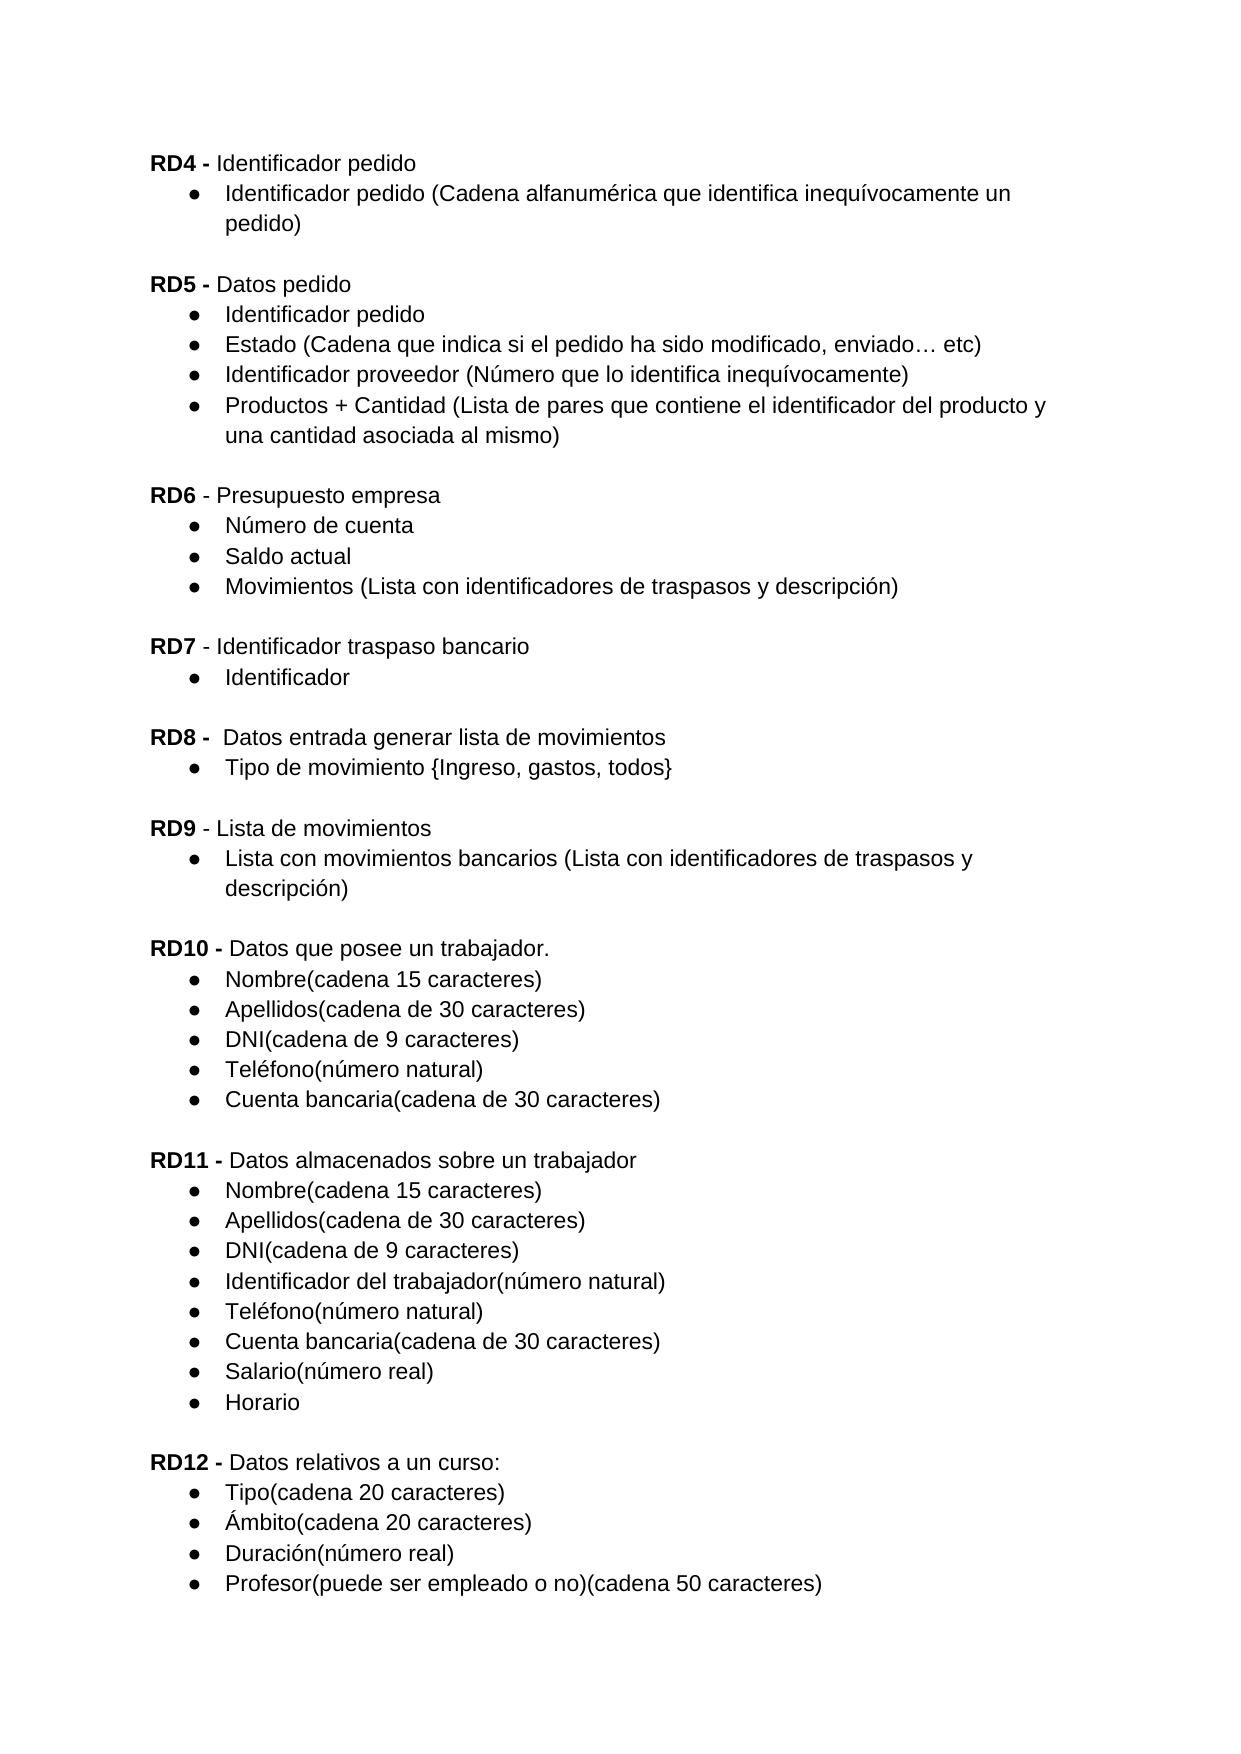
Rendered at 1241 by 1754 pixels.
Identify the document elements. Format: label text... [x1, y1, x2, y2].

list Lista con movimientos bancarios (Lista con identificadores de traspasos y descripción) [187, 845, 1090, 901]
text RD8 - Datos entrada generar lista de movimientos [150, 724, 1090, 750]
list DNI(cadena de 9 caracteres) [187, 1026, 1090, 1052]
text RD7 - Identificador traspaso bancario [150, 633, 1090, 660]
text RD9 - Lista de movimientos [150, 814, 1090, 841]
list Teléfono(número natural) [187, 1056, 1090, 1083]
list Movimientos (Lista con identificadores de traspasos y descripción) [187, 573, 1090, 599]
text RD5 - Datos pedido [150, 271, 1090, 297]
list Número de cuenta [187, 512, 1090, 539]
list Horario [187, 1388, 1090, 1415]
list Tipo(cadena 20 caracteres) [187, 1479, 1090, 1506]
list Identificador pedido [187, 301, 1090, 327]
list Cuenta bancaria(cadena de 30 caracteres) [187, 1086, 1090, 1113]
list Salario(número real) [187, 1358, 1090, 1385]
text RD10 - Datos que posee un trabajador. [150, 935, 1090, 962]
list Ámbito(cadena 20 caracteres) [187, 1509, 1090, 1536]
list Tipo de movimiento {Ingreso, gastos, todos} [187, 754, 1090, 781]
list Apellidos(cadena de 30 caracteres) [187, 996, 1090, 1022]
list Identificador proveedor (Número que lo identifica inequívocamente) [187, 361, 1090, 388]
text RD11 - Datos almacenados sobre un trabajador [150, 1147, 1090, 1173]
list Teléfono(número natural) [187, 1298, 1090, 1324]
list Identificador pedido (Cadena alfanumérica que identifica inequívocamente un pedido) [187, 180, 1090, 237]
list Identificador [187, 663, 1090, 690]
list Cuenta bancaria(cadena de 30 caracteres) [187, 1328, 1090, 1354]
list Estado (Cadena que indica si el pedido ha sido modificado, enviado… etc) [187, 331, 1090, 358]
list Apellidos(cadena de 30 caracteres) [187, 1207, 1090, 1234]
list Nombre(cadena 15 caracteres) [187, 1177, 1090, 1203]
list DNI(cadena de 9 caracteres) [187, 1237, 1090, 1264]
text RD4 - Identificador pedido [150, 150, 1090, 176]
list Productos + Cantidad (Lista de pares que contiene el identificador del producto y una cantidad asociada al mismo) [187, 392, 1090, 448]
list Saldo actual [187, 543, 1090, 569]
text RD12 - Datos relativos a un curso: [150, 1449, 1090, 1475]
text RD6 - Presupuesto empresa [150, 482, 1090, 509]
list Duración(número real) [187, 1539, 1090, 1566]
list Nombre(cadena 15 caracteres) [187, 966, 1090, 992]
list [187, 1570, 1090, 1596]
list Identificador del trabajador(número natural) [187, 1268, 1090, 1294]
